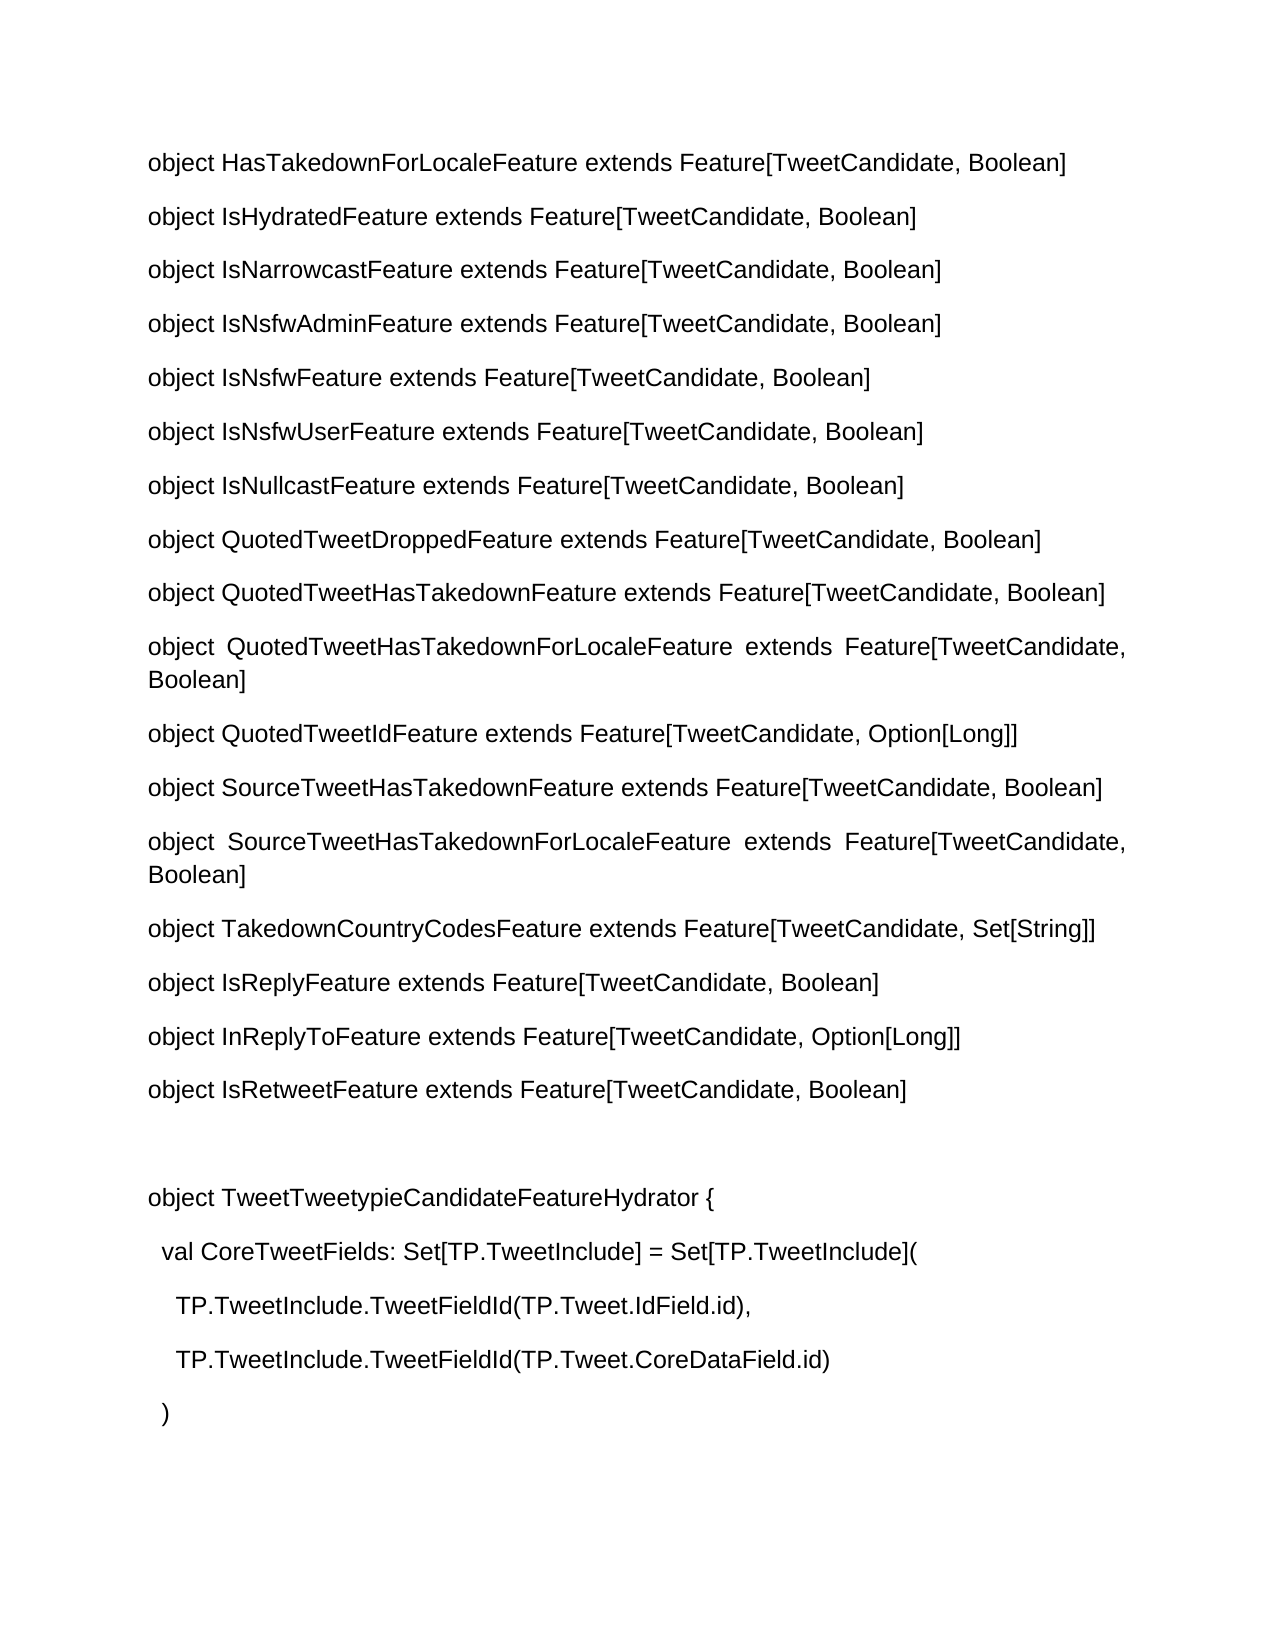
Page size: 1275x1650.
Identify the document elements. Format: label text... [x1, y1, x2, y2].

text object QuotedTweetHasTakedownForLocaleFeature extends Feature[TweetCandidate, Boolean] [148, 632, 1127, 694]
text object QuotedTweetIdFeature extends Feature[TweetCandidate, Option[Long]] [148, 719, 1127, 748]
text object TweetTweetypieCandidateFeatureHydrator { [148, 1183, 1127, 1212]
text object IsNsfwFeature extends Feature[TweetCandidate, Boolean] [148, 363, 1127, 392]
text object IsNullcastFeature extends Feature[TweetCandidate, Boolean] [148, 471, 1127, 499]
text TP.TweetInclude.TweetFieldId(TP.Tweet.CoreDataField.id) [148, 1344, 1127, 1373]
text object IsReplyFeature extends Feature[TweetCandidate, Boolean] [148, 968, 1127, 996]
text object IsRetweetFeature extends Feature[TweetCandidate, Boolean] [148, 1075, 1127, 1104]
text object InReplyToFeature extends Feature[TweetCandidate, Option[Long]] [148, 1021, 1127, 1050]
text ) [148, 1398, 1127, 1427]
text object TakedownCountryCodesFeature extends Feature[TweetCandidate, Set[String]] [148, 914, 1127, 942]
text object SourceTweetHasTakedownForLocaleFeature extends Feature[TweetCandidate, Boolean] [148, 827, 1127, 889]
text TP.TweetInclude.TweetFieldId(TP.Tweet.IdField.id), [148, 1291, 1127, 1319]
text object SourceTweetHasTakedownFeature extends Feature[TweetCandidate, Boolean] [148, 773, 1127, 802]
text object QuotedTweetHasTakedownFeature extends Feature[TweetCandidate, Boolean] [148, 578, 1127, 607]
text object IsNarrowcastFeature extends Feature[TweetCandidate, Boolean] [148, 255, 1127, 284]
text object IsNsfwAdminFeature extends Feature[TweetCandidate, Boolean] [148, 309, 1127, 338]
text val CoreTweetFields: Set[TP.TweetInclude] = Set[TP.TweetInclude]( [148, 1237, 1127, 1266]
text object QuotedTweetDroppedFeature extends Feature[TweetCandidate, Boolean] [148, 524, 1127, 553]
text object IsHydratedFeature extends Feature[TweetCandidate, Boolean] [148, 201, 1127, 230]
text object IsNsfwUserFeature extends Feature[TweetCandidate, Boolean] [148, 417, 1127, 446]
text object HasTakedownForLocaleFeature extends Feature[TweetCandidate, Boolean] [148, 148, 1127, 176]
